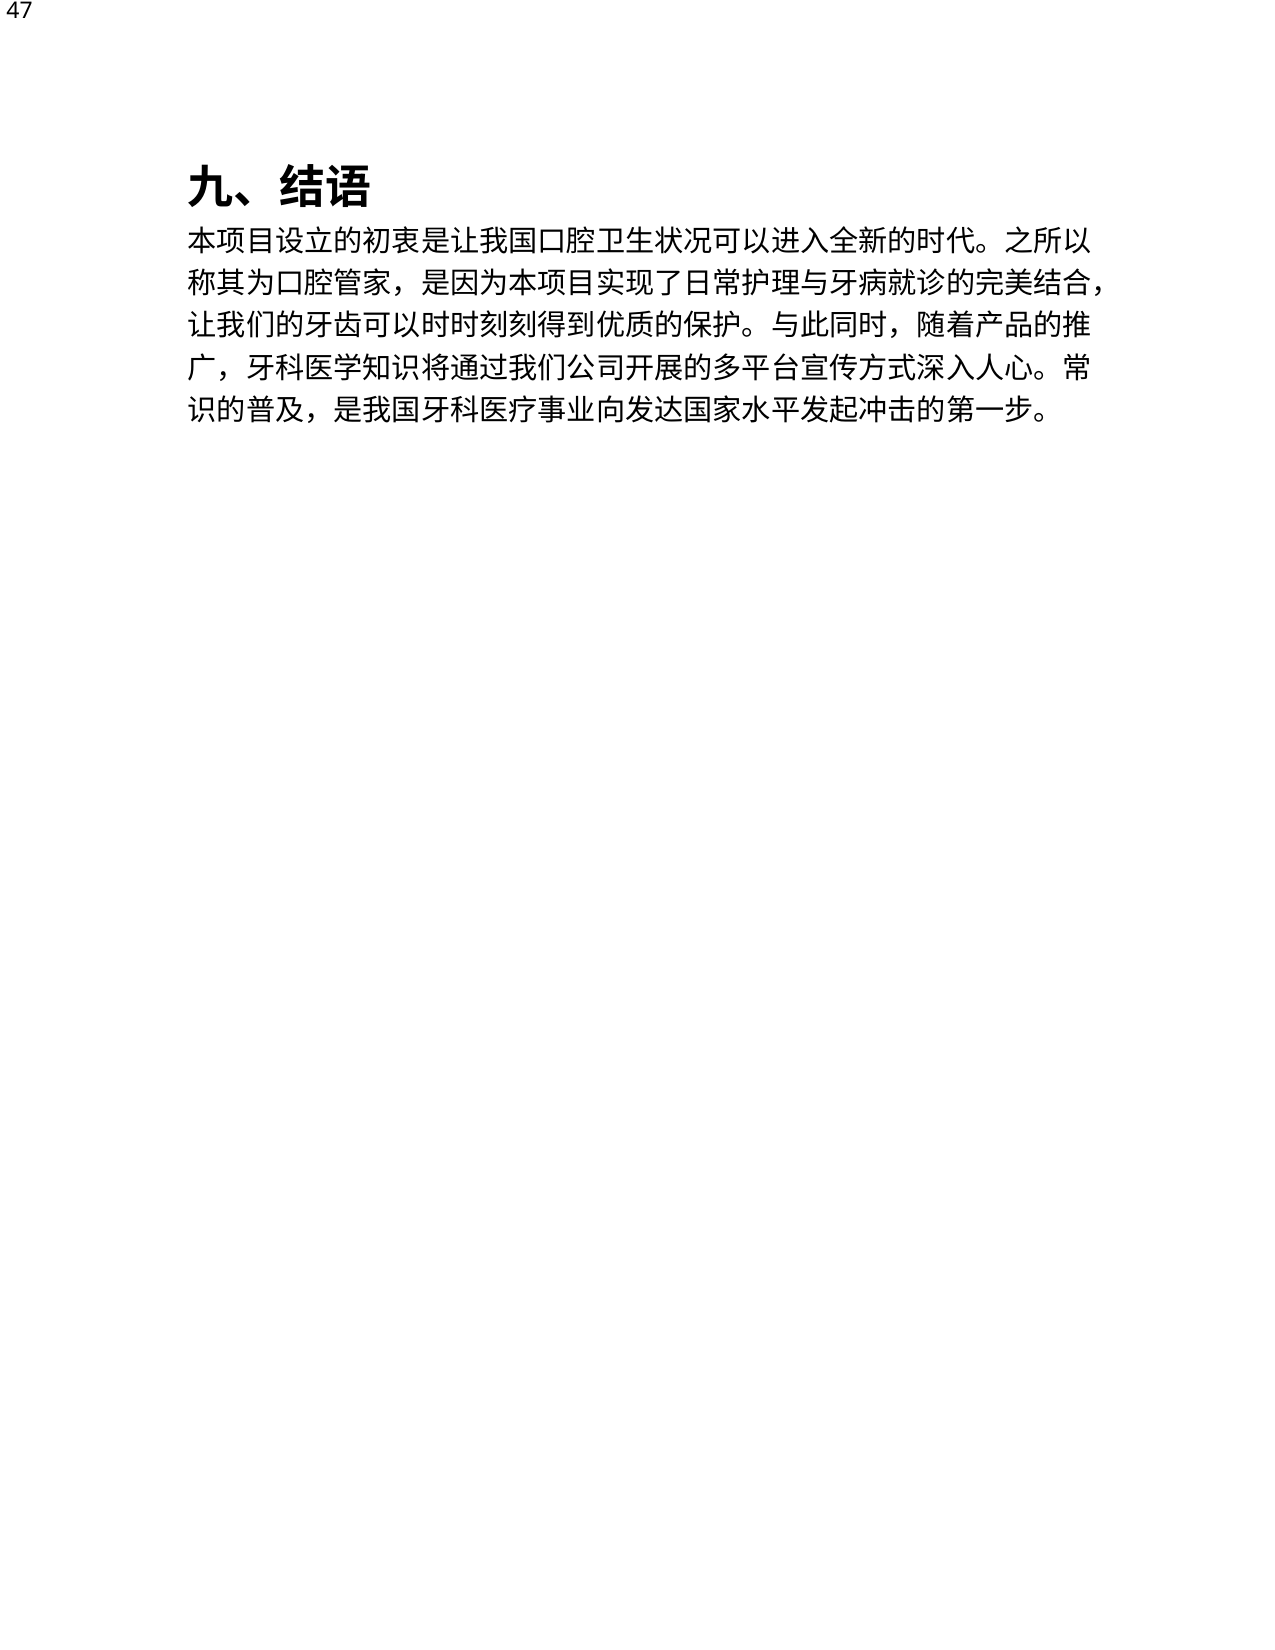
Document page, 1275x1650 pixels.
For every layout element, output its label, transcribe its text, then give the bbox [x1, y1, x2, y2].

text 本项目设立的初衷是让我国口腔卫生状况可以进入全新的时代。之所以称其为口腔管家，是因为本项目实现了日常护理与牙病就诊的完美结合，让我们的牙齿可以时时刻刻得到优质的保护。与此同时，随着产品的推广，牙科医学知识将通过我们公司开展的多平台宣传方式深入人心。常识的普及，是我国牙科医疗事业向发达国家水平发起冲击的第一步。 [187, 217, 1094, 429]
subtitle 九、结语 [187, 150, 1114, 217]
